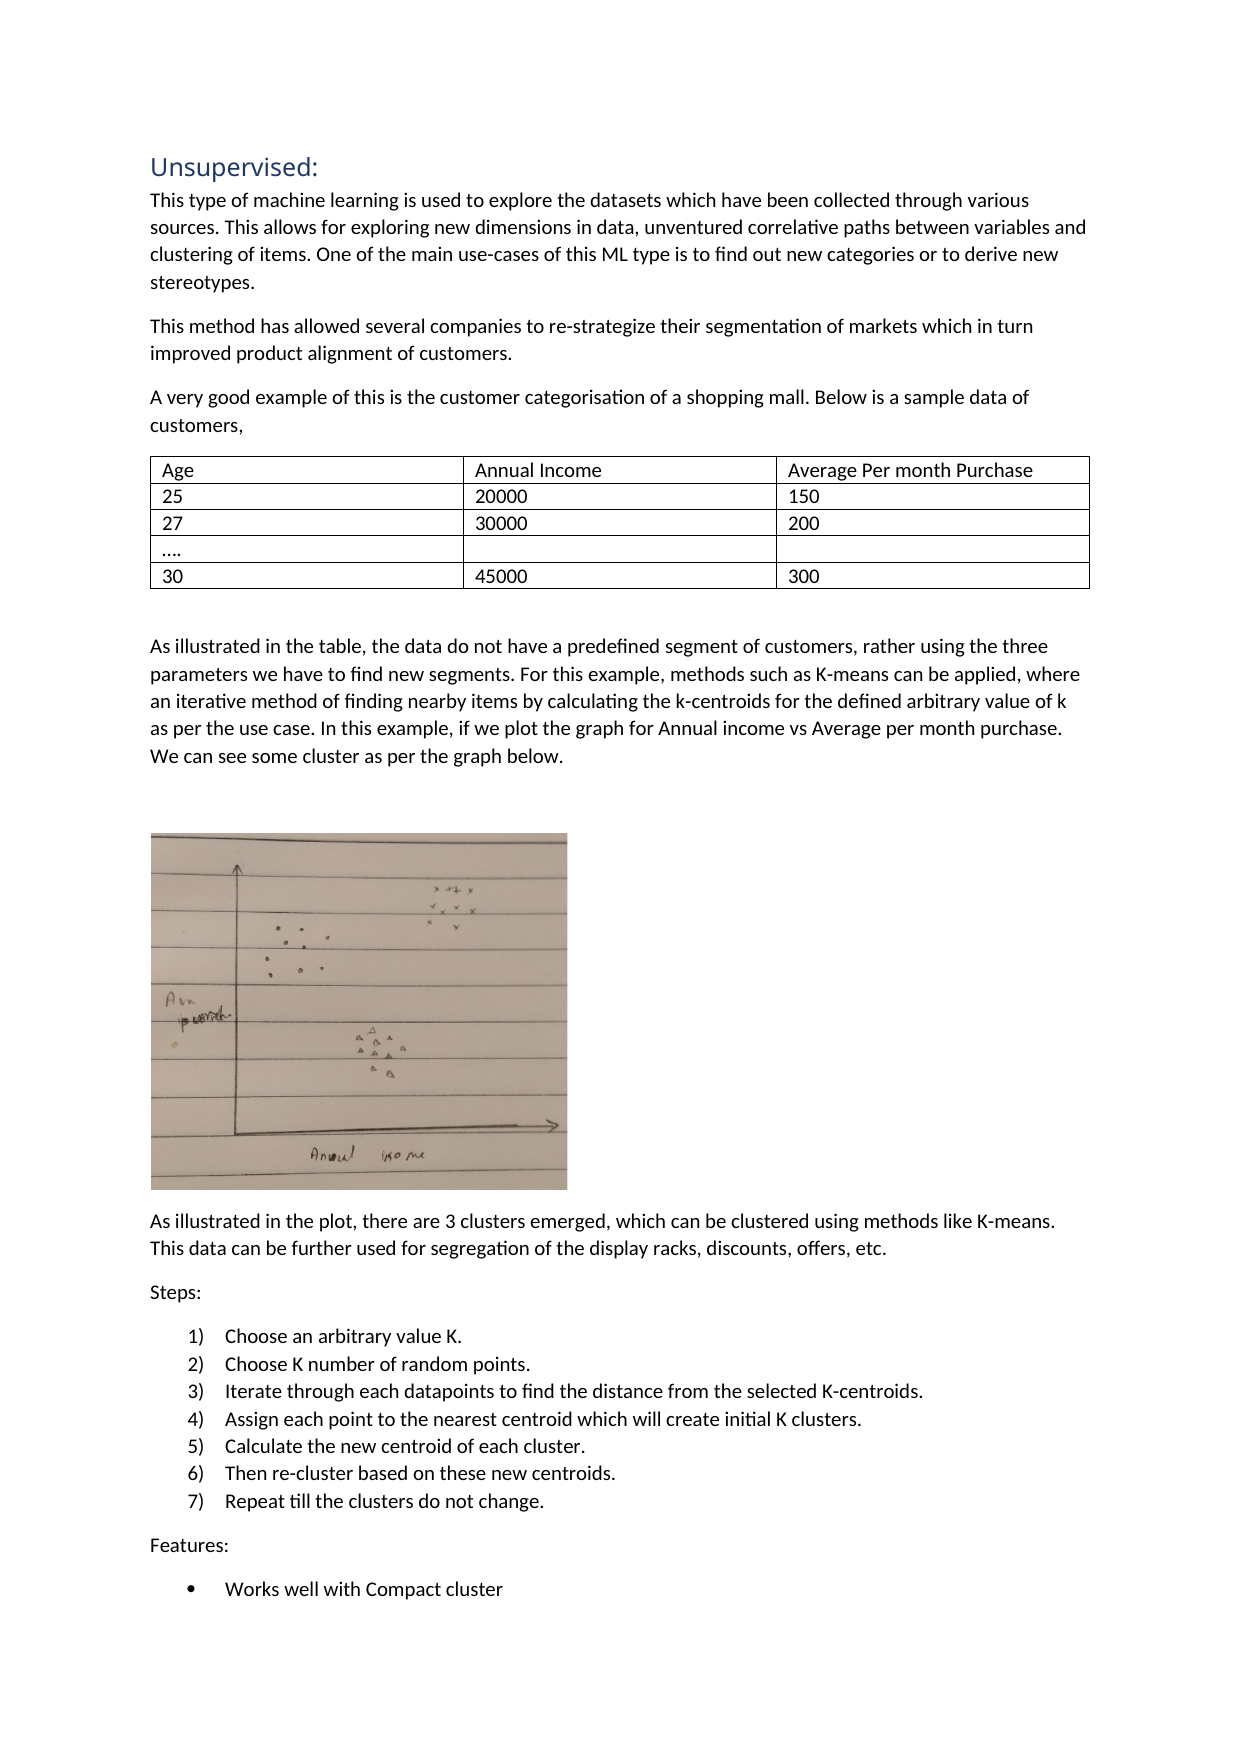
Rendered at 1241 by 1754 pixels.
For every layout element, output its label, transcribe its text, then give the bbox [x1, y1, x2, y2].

list Then re-cluster based on these new centroids. [187, 1461, 1090, 1486]
table_cell 200 [777, 510, 1089, 535]
table_cell 30000 [464, 510, 776, 535]
list Works well with Compact cluster [187, 1576, 1090, 1601]
list Repeat till the clusters do not change. [187, 1488, 1090, 1513]
list Choose an arbitrary value K. [187, 1323, 1090, 1349]
table_cell 27 [151, 510, 463, 535]
text This type of machine learning is used to explore the datasets which have been collected through various sources. This allows for exploring new dimensions in data, unventured correlative paths between variables and clustering of items. One of the main use-cases of this ML type is to find out new categories or to derive new stereotypes. [150, 187, 1090, 294]
table_cell 20000 [464, 484, 776, 509]
picture [151, 833, 568, 1190]
table_cell [464, 536, 776, 562]
text Steps: [150, 1279, 1090, 1305]
table_cell 45000 [464, 563, 776, 588]
text This method has allowed several companies to re-strategize their segmentation of markets which in turn improved product alignment of customers. [150, 313, 1090, 366]
table_cell 25 [151, 484, 463, 509]
table_cell …. [151, 536, 463, 562]
list Calculate the new centroid of each cluster. [187, 1433, 1090, 1458]
table_cell 150 [777, 484, 1089, 509]
table_cell 30 [151, 563, 463, 588]
list Assign each point to the nearest centroid which will create initial K clusters. [187, 1406, 1090, 1431]
text A very good example of this is the customer categorisation of a shopping mall. Below is a sample data of customers, [150, 384, 1090, 437]
text Features: [150, 1532, 1090, 1557]
table_header Average Per month Purchase [777, 457, 1089, 482]
subtitle Unsupervised: [150, 150, 1090, 184]
list Iterate through each datapoints to find the distance from the selected K-centroids. [187, 1378, 1090, 1404]
text As illustrated in the table, the data do not have a predefined segment of customers, rather using the three parameters we have to find new segments. For this example, methods such as K-means can be applied, where an iterative method of finding nearby items by calculating the k-centroids for the defined arbitrary value of k as per the use case. In this example, if we plot the graph for Annual income vs Average per month purchase. We can see some cluster as per the graph below. [150, 633, 1090, 768]
list Choose K number of random points. [187, 1351, 1090, 1376]
table_cell [777, 536, 1089, 562]
table_cell 300 [777, 563, 1089, 588]
table_header Age [151, 457, 463, 482]
text As illustrated in the plot, there are 3 clusters emerged, which can be clustered using methods like K-means. This data can be further used for segregation of the display racks, discounts, offers, etc. [150, 1208, 1090, 1261]
table_header Annual Income [464, 457, 776, 482]
